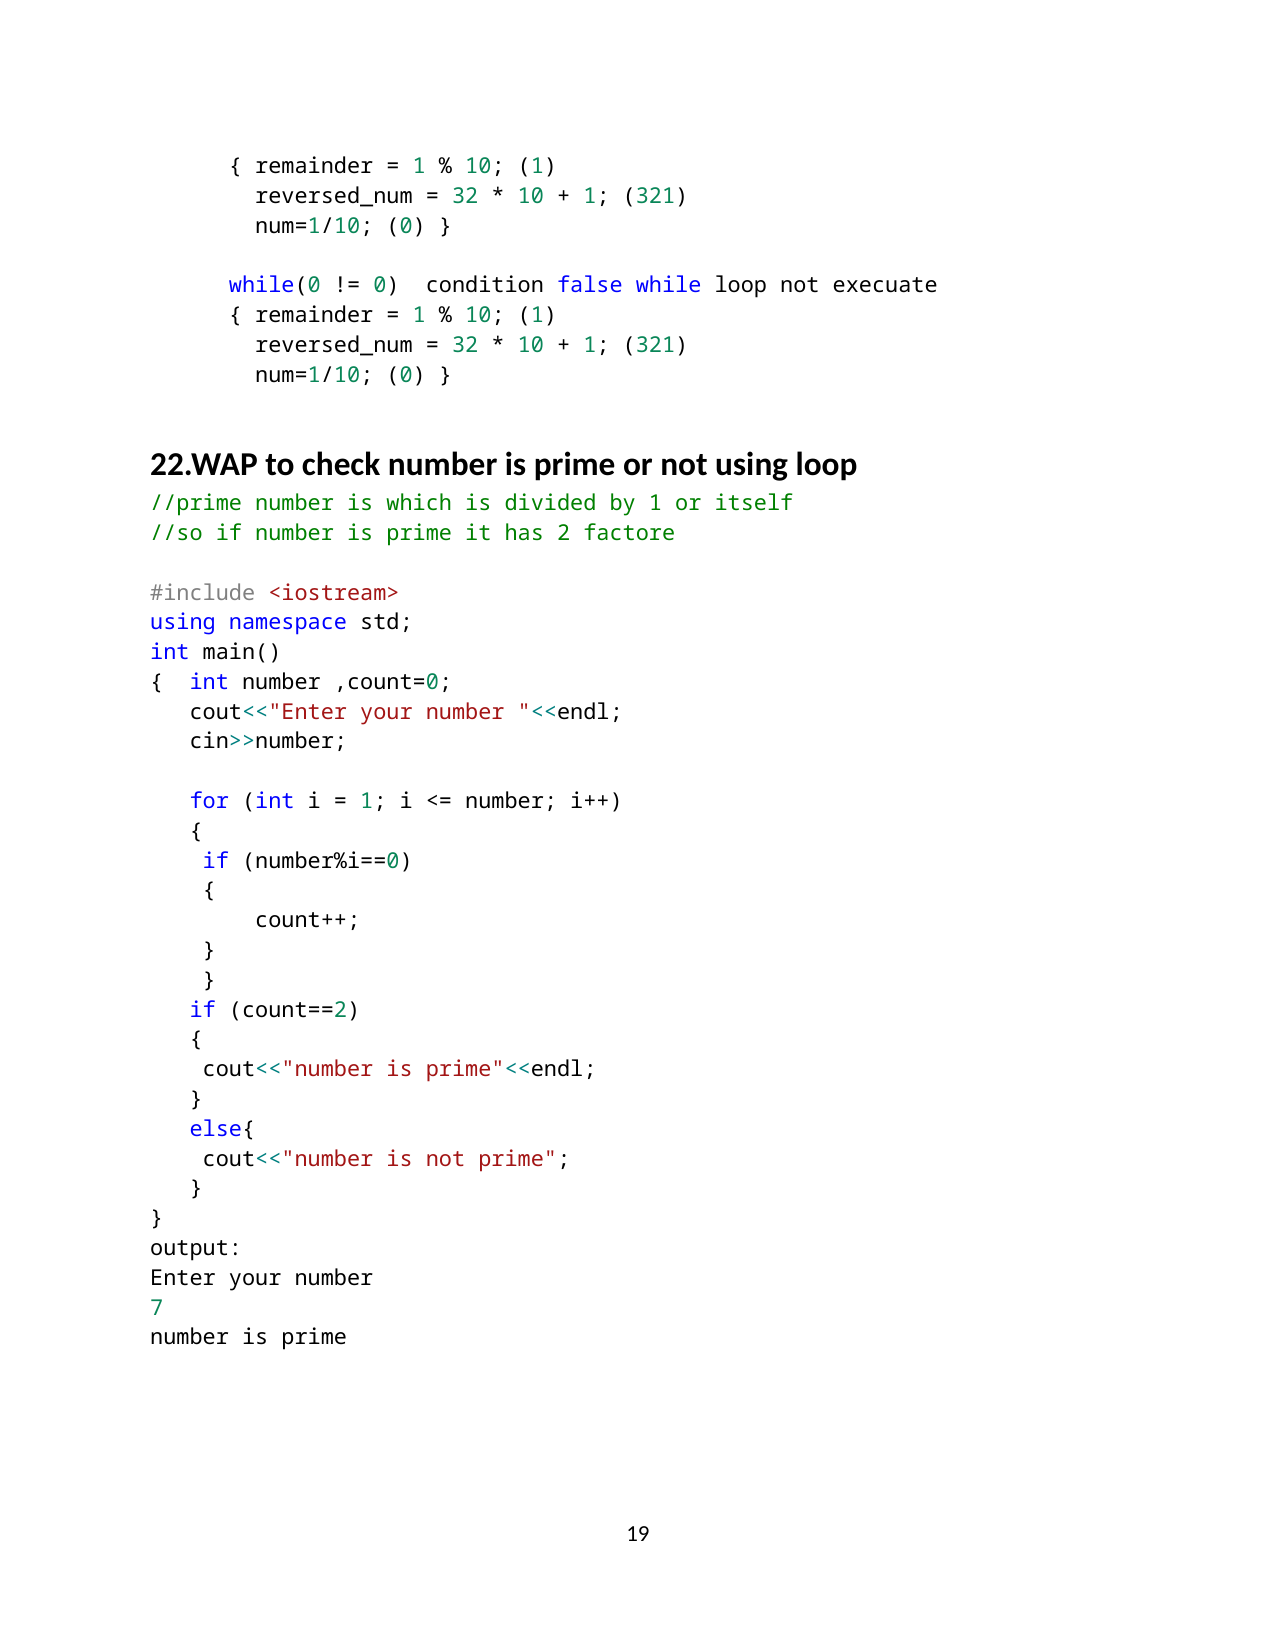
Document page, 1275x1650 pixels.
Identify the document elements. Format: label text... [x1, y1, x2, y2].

text { [150, 1023, 1125, 1053]
text cout<<"number is not prime"; [150, 1142, 1125, 1172]
text number is prime [150, 1321, 1125, 1351]
text { remainder = 1 % 10; (1) [150, 299, 1125, 329]
text } [150, 934, 1125, 964]
text cout<<"number is prime"<<endl; [150, 1053, 1125, 1083]
text num=1/10; (0) } [150, 209, 1125, 239]
text output: [150, 1232, 1125, 1262]
text reversed_num = 32 * 10 + 1; (321) [150, 329, 1125, 358]
text #include <iostream> [150, 576, 1125, 606]
text int main() [150, 636, 1125, 666]
text for (int i = 1; i <= number; i++) [150, 785, 1125, 815]
text //prime number is which is divided by 1 or itself [150, 487, 1125, 517]
text { remainder = 1 % 10; (1) [150, 150, 1125, 180]
text { [150, 815, 1125, 844]
text } [150, 1202, 1125, 1232]
text if (number%i==0) [150, 844, 1125, 874]
text cout<<"Enter your number "<<endl; [150, 696, 1125, 725]
text if (count==2) [150, 993, 1125, 1023]
text else{ [150, 1113, 1125, 1142]
text cin>>number; [150, 725, 1125, 755]
text { int number ,count=0; [150, 666, 1125, 696]
text { [150, 874, 1125, 904]
text num=1/10; (0) } [150, 358, 1125, 388]
text 7 [150, 1291, 1125, 1321]
text count++; [150, 904, 1125, 934]
subtitle 22.WAP to check number is prime or not using loop [150, 443, 1125, 484]
text } [150, 1172, 1125, 1202]
text //so if number is prime it has 2 factore [150, 517, 1125, 547]
text } [150, 1083, 1125, 1113]
text while(0 != 0) condition false while loop not execuate [150, 269, 1125, 299]
text } [150, 964, 1125, 993]
text reversed_num = 32 * 10 + 1; (321) [150, 180, 1125, 209]
text Enter your number [150, 1262, 1125, 1291]
text using namespace std; [150, 606, 1125, 636]
